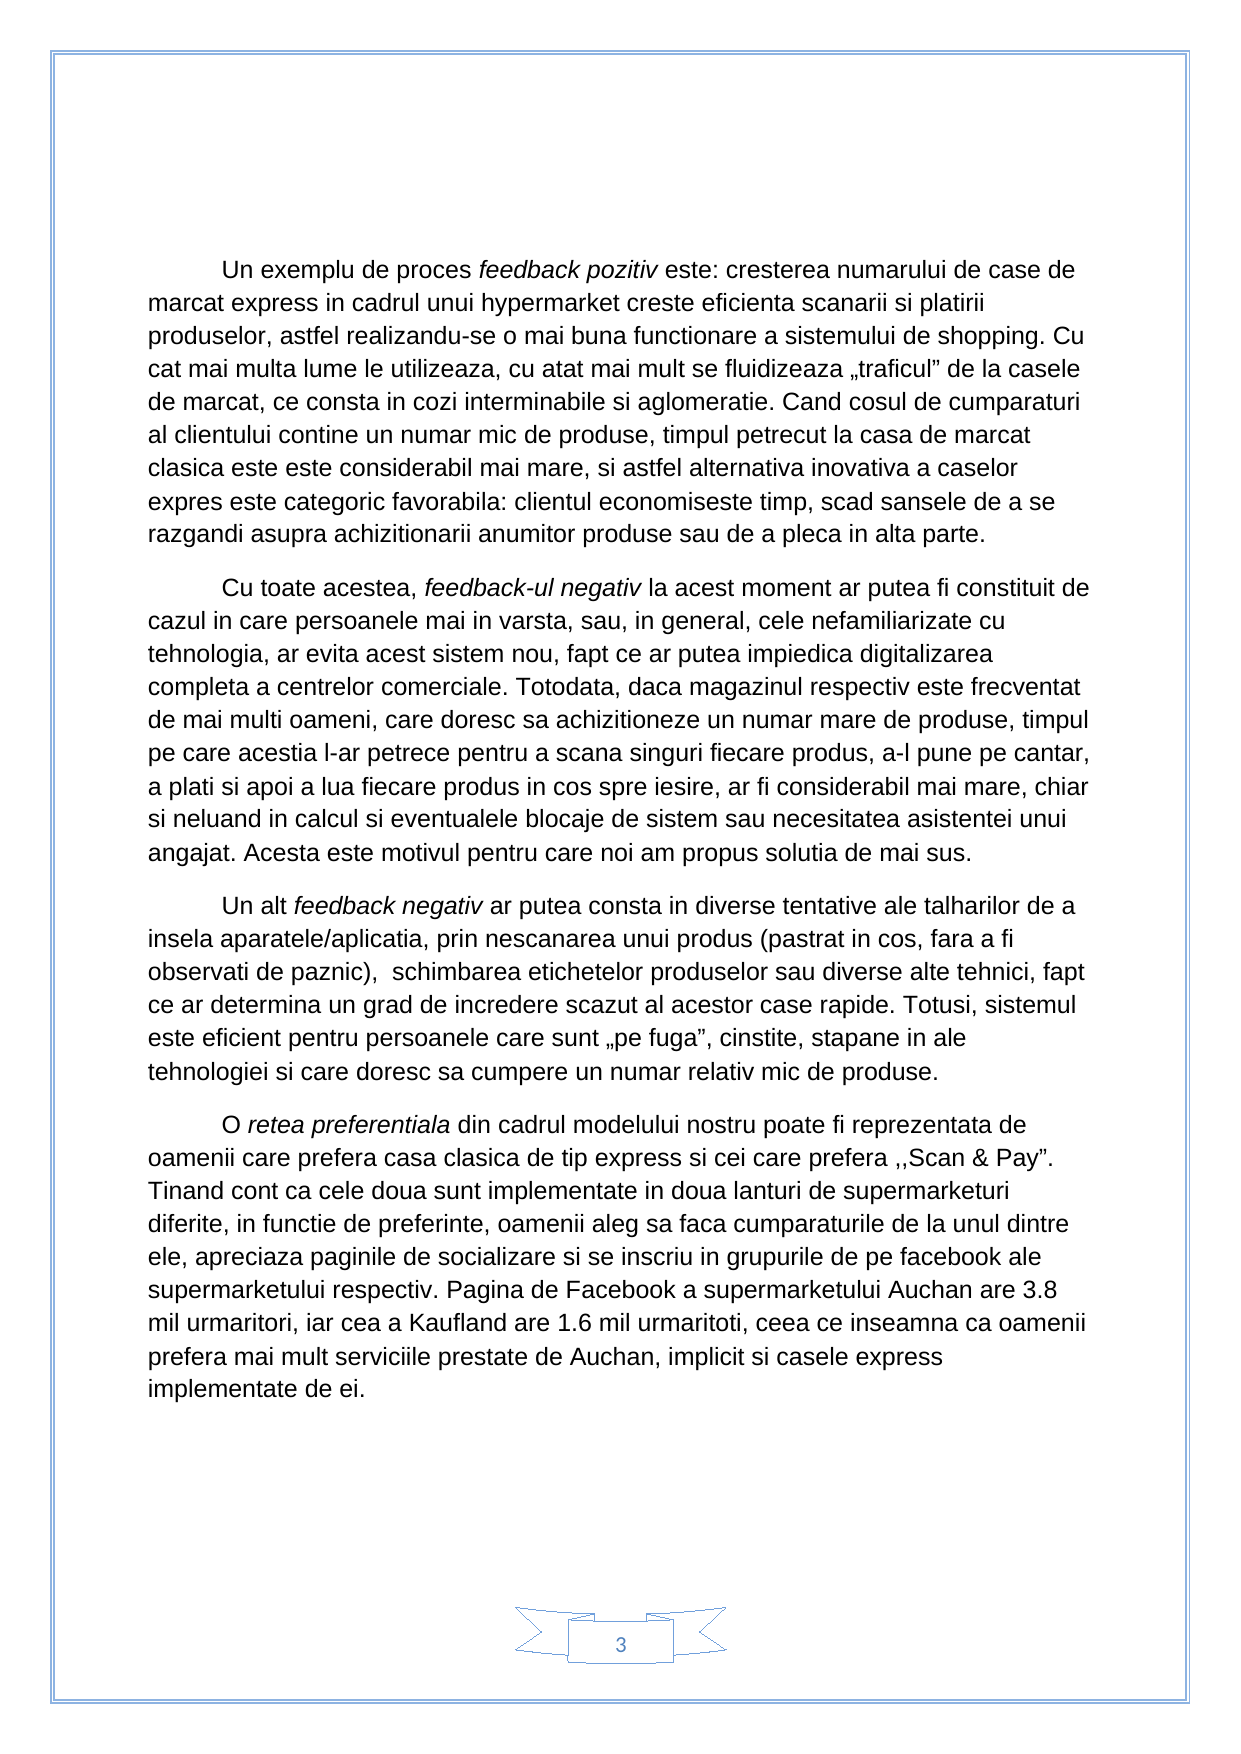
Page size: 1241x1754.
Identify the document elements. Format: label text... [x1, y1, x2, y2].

text Un exemplu de proces feedback pozitiv este: cresterea numarului de case de marcat express in cadrul unui hypermarket creste eficienta scanarii si platirii produselor, astfel realizandu-se o mai buna functionare a sistemului de shopping. Cu cat mai multa lume le utilizeaza, cu atat mai mult se fluidizeaza „traficul” de la casele de marcat, ce consta in cozi interminabile si aglomeratie. Cand cosul de cumparaturi al clientului contine un numar mic de produse, timpul petrecut la casa de marcat clasica este este considerabil mai mare, si astfel alternativa inovativa a caselor expres este categoric favorabila: clientul economiseste timp, scad sansele de a se razgandi asupra achizitionarii anumitor produse sau de a pleca in alta parte. [148, 255, 1093, 548]
text Un alt feedback negativ ar putea consta in diverse tentative ale talharilor de a insela aparatele/aplicatia, prin nescanarea unui produs (pastrat in cos, fara a fi observati de paznic), schimbarea etichetelor produselor sau diverse alte tehnici, fapt ce ar determina un grad de incredere scazut al acestor case rapide. Totusi, sistemul este eficient pentru persoanele care sunt „pe fuga”, cinstite, stapane in ale tehnologiei si care doresc sa cumpere un numar relativ mic de produse. [148, 891, 1093, 1085]
text O retea preferentiala din cadrul modelului nostru poate fi reprezentata de oamenii care prefera casa clasica de tip express si cei care prefera ,,Scan & Pay”. Tinand cont ca cele doua sunt implementate in doua lanturi de supermarketuri diferite, in functie de preferinte, oamenii aleg sa faca cumparaturile de la unul dintre ele, apreciaza paginile de socializare si se inscriu in grupurile de pe facebook ale supermarketului respectiv. Pagina de Facebook a supermarketului Auchan are 3.8 mil urmaritori, iar cea a Kaufland are 1.6 mil urmaritoti, ceea ce inseamna ca oamenii prefera mai mult serviciile prestate de Auchan, implicit si casele express implementate de ei. [148, 1110, 1093, 1403]
text Cu toate acestea, feedback-ul negativ la acest moment ar putea fi constituit de cazul in care persoanele mai in varsta, sau, in general, cele nefamiliarizate cu tehnologia, ar evita acest sistem nou, fapt ce ar putea impiedica digitalizarea completa a centrelor comerciale. Totodata, daca magazinul respectiv este frecventat de mai multi oameni, care doresc sa achizitioneze un numar mare de produse, timpul pe care acestia l-ar petrece pentru a scana singuri fiecare produs, a-l pune pe cantar, a plati si apoi a lua fiecare produs in cos spre iesire, ar fi considerabil mai mare, chiar si neluand in calcul si eventualele blocaje de sistem sau necesitatea asistentei unui angajat. Acesta este motivul pentru care noi am propus solutia de mai sus. [148, 573, 1093, 866]
